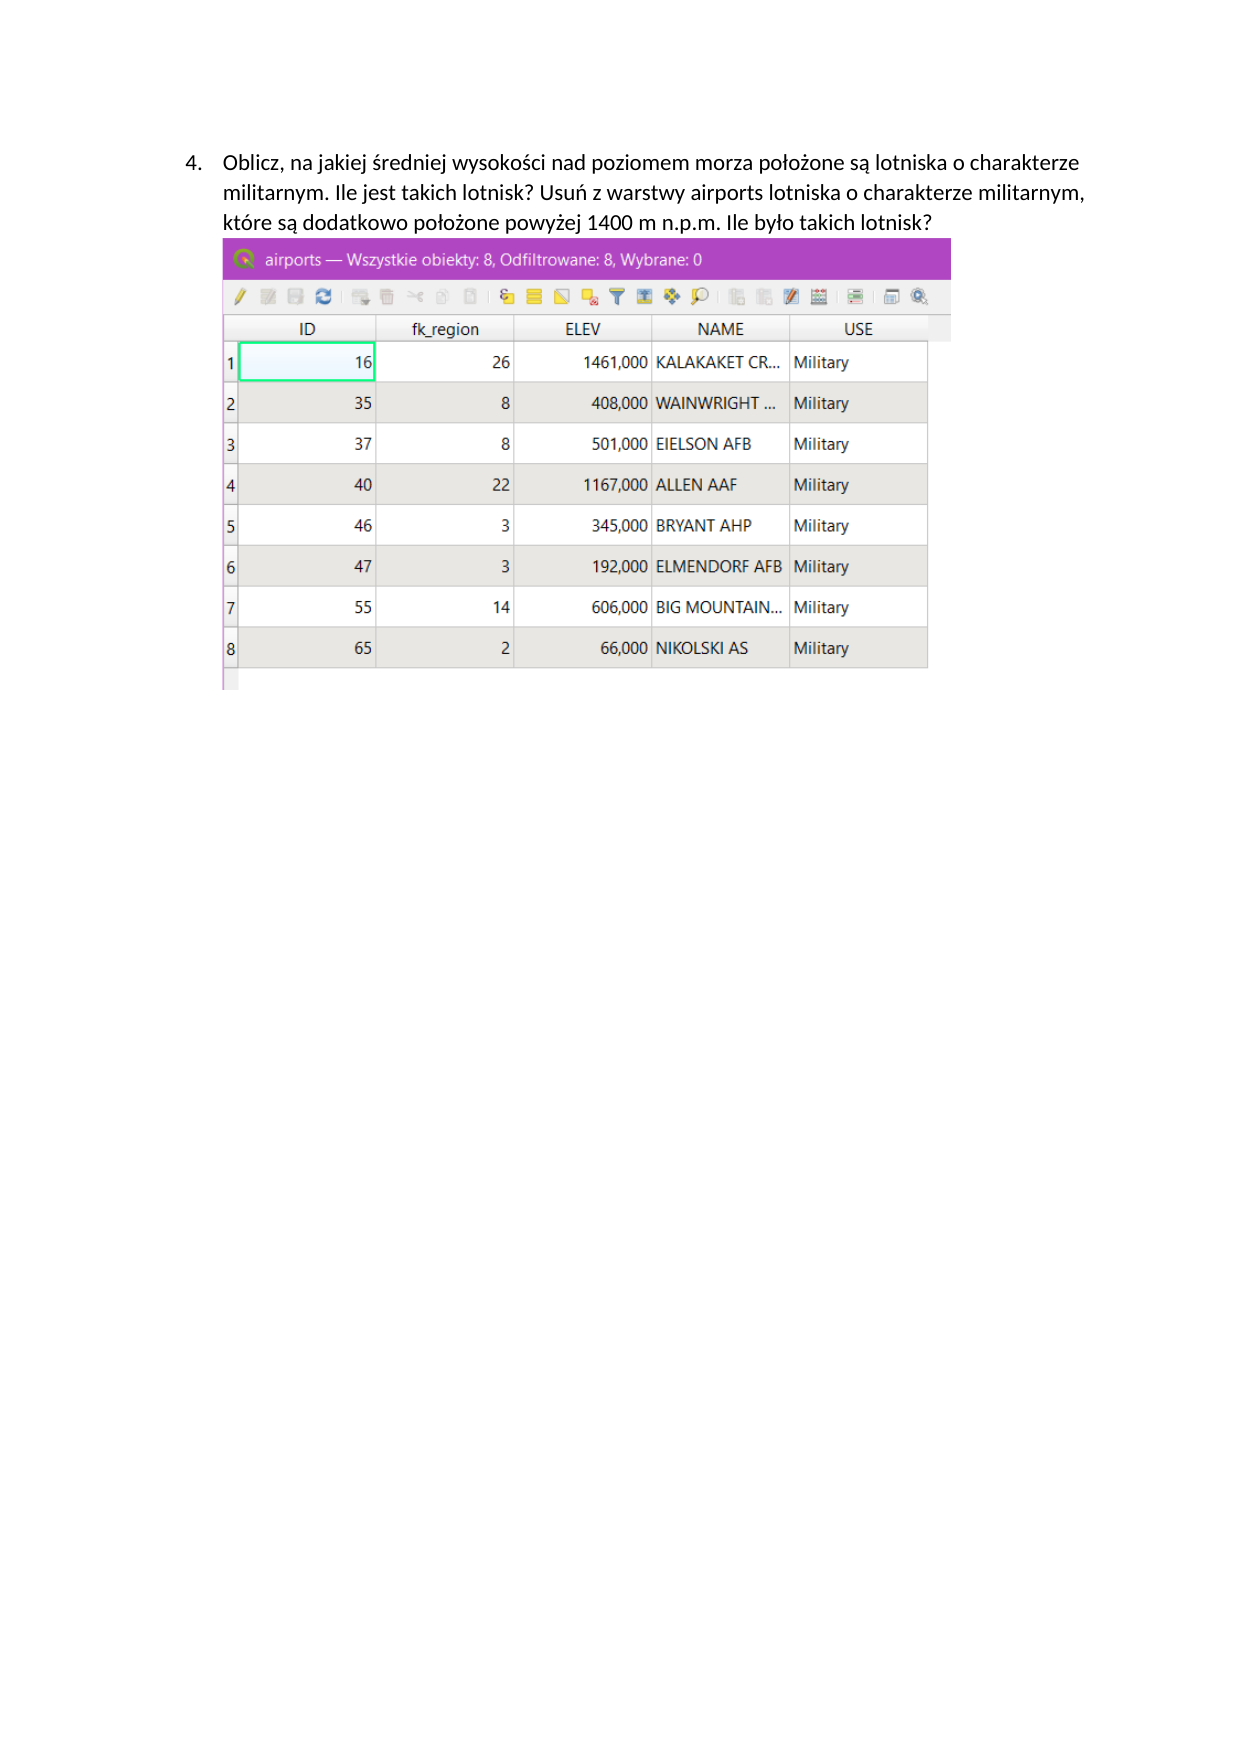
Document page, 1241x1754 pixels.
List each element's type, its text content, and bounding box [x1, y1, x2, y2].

picture [222, 238, 951, 690]
